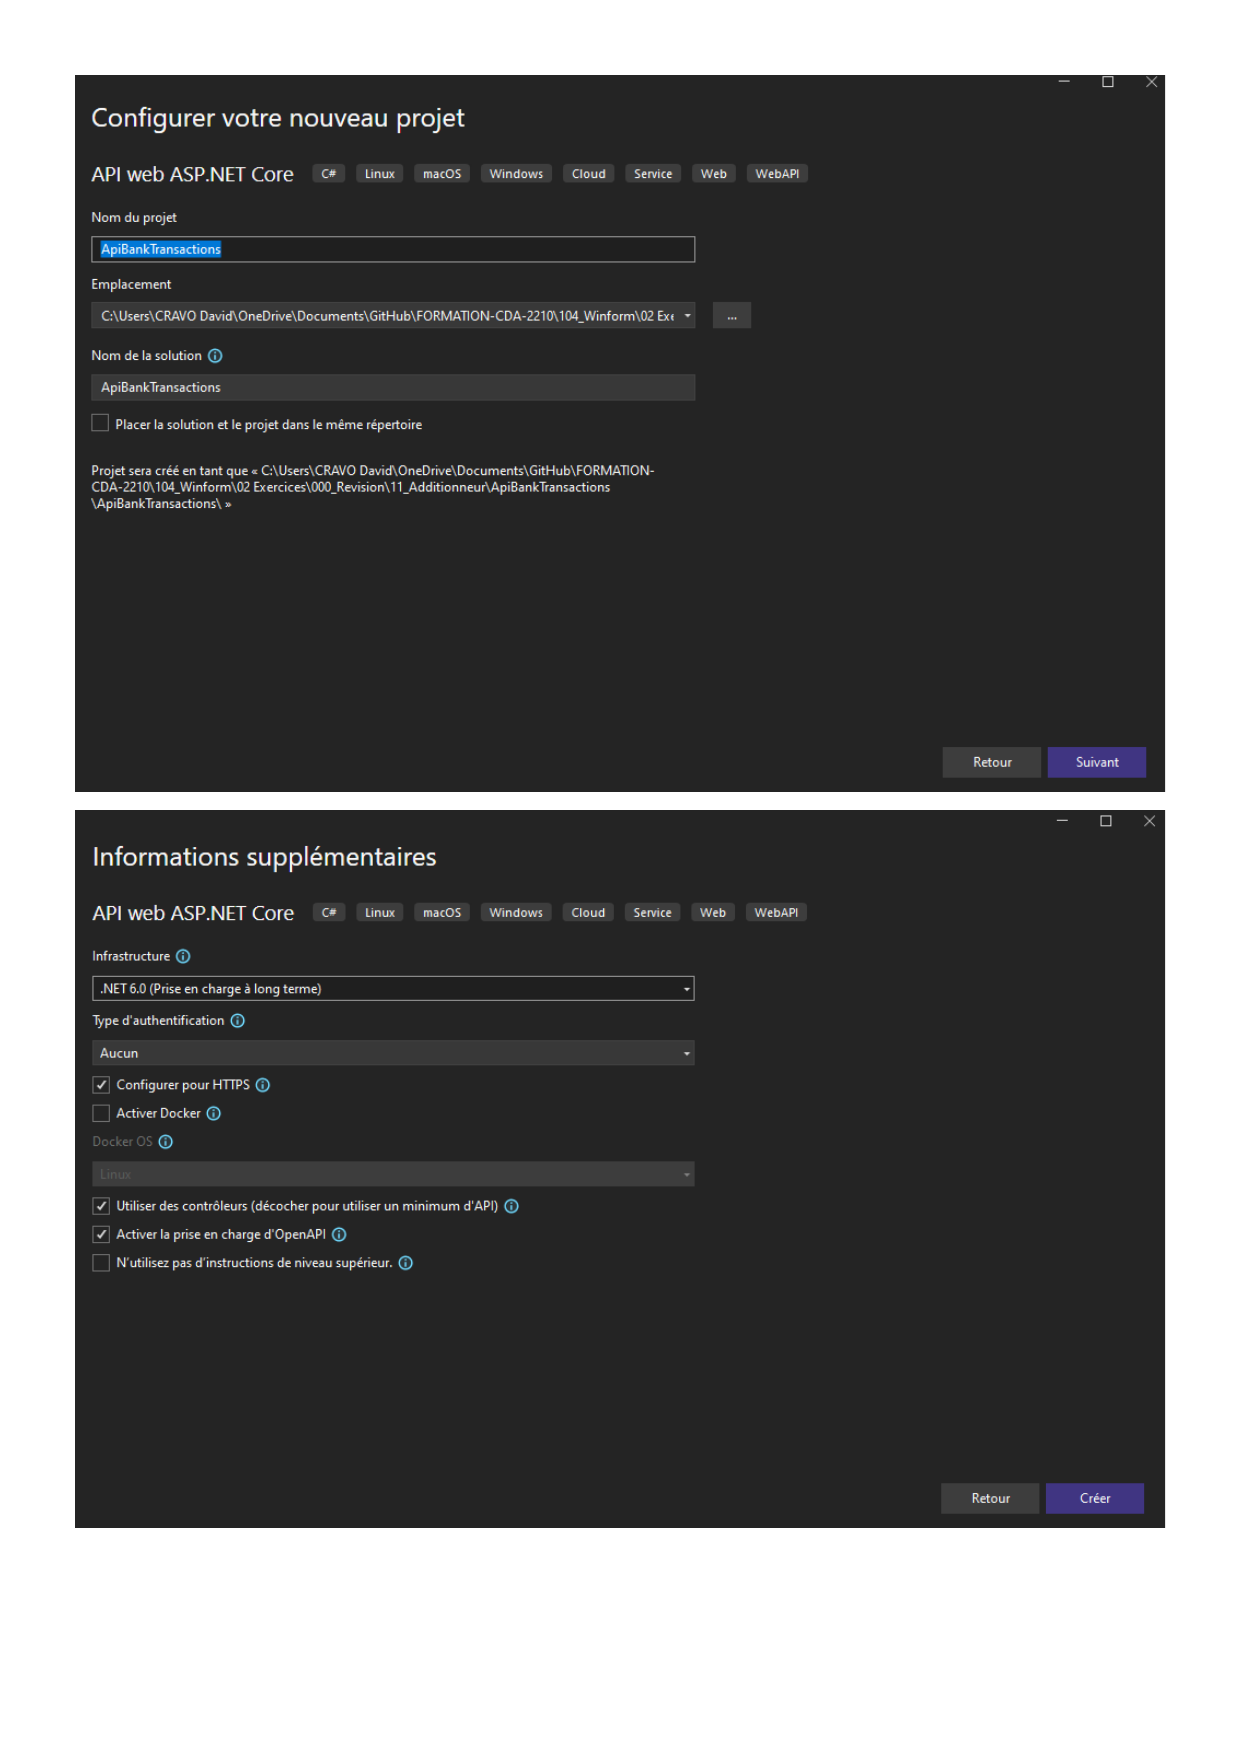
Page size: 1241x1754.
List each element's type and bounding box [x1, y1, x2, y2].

picture [75, 75, 1166, 792]
picture [75, 810, 1166, 1528]
